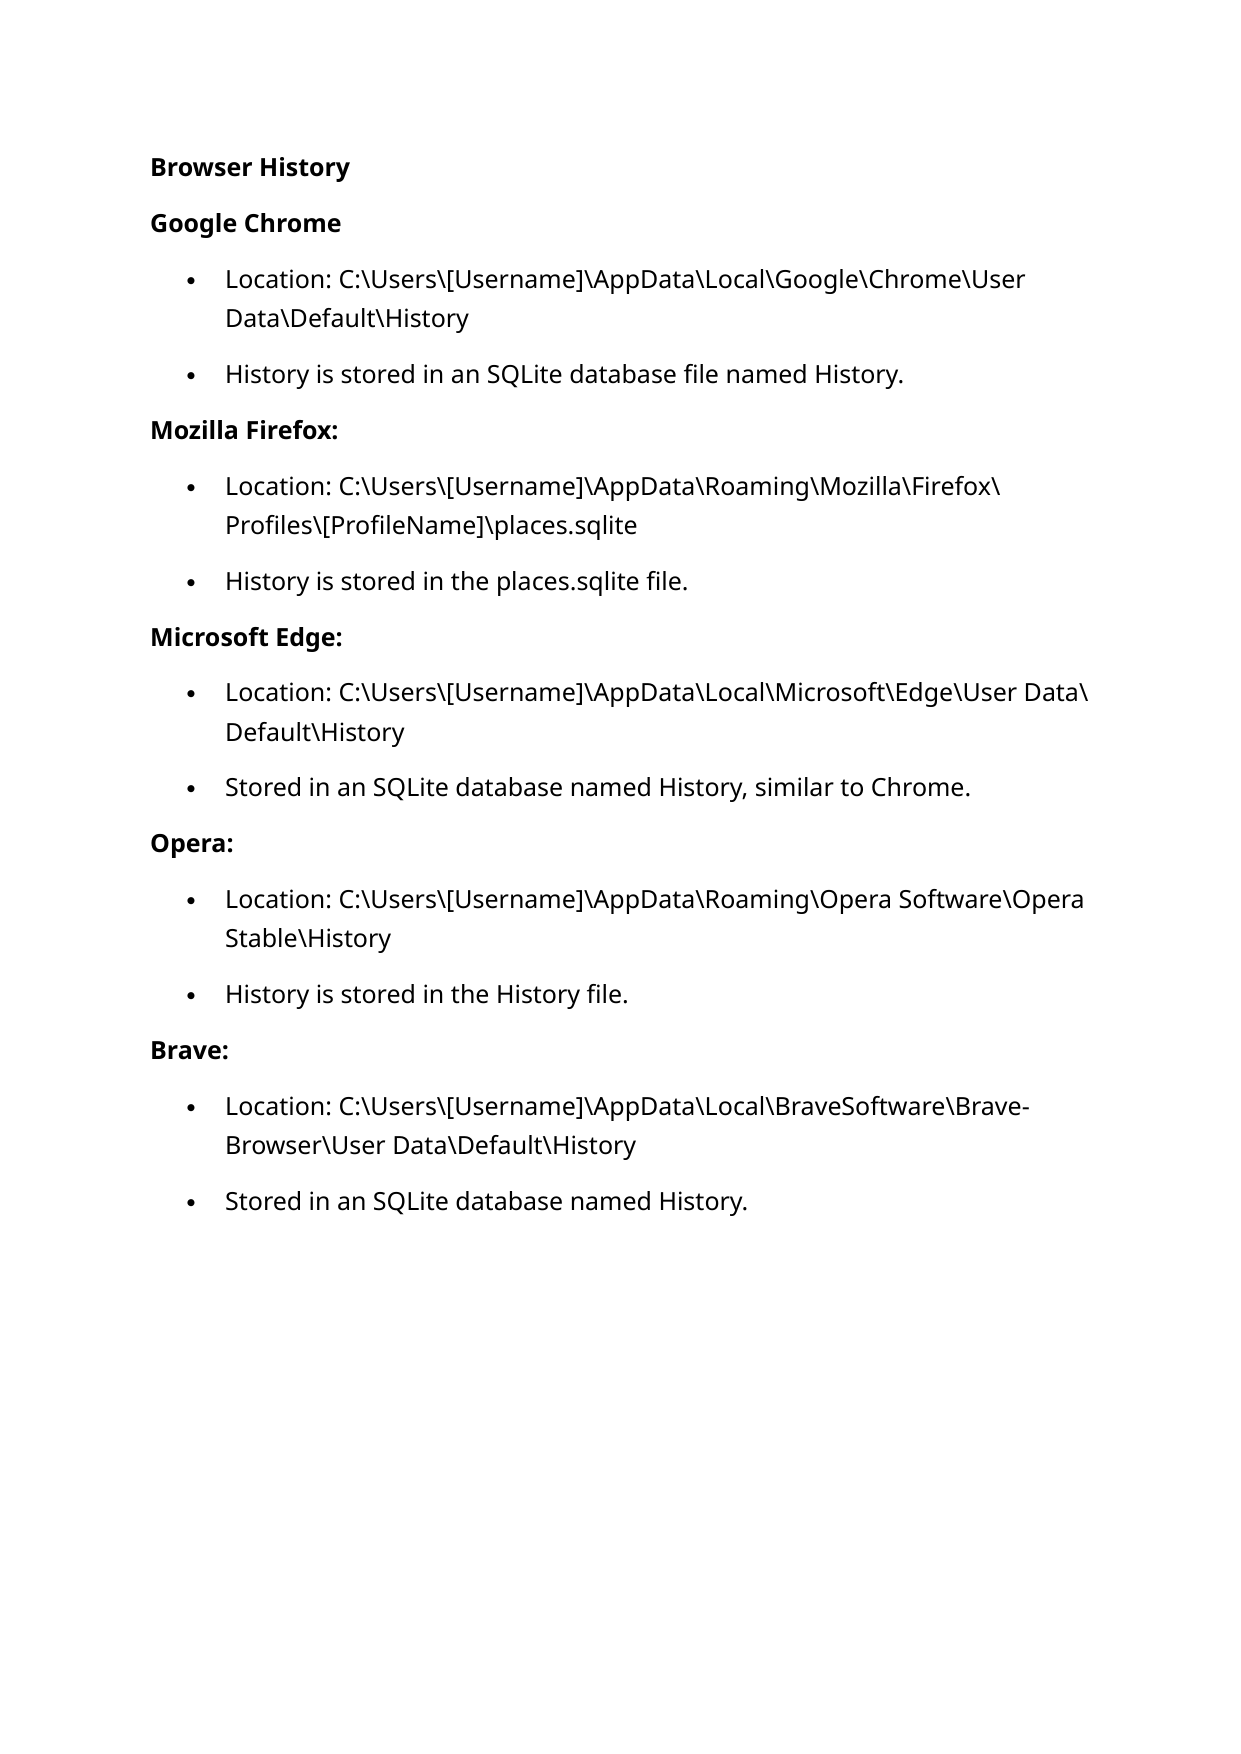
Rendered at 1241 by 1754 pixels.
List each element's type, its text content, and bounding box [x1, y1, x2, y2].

text Browser History [150, 150, 1090, 184]
list Location: C:\Users\[Username]\AppData\Local\Microsoft\Edge\User Data\Default\History [187, 675, 1090, 748]
list Location: C:\Users\[Username]\AppData\Local\Google\Chrome\User Data\Default\History [187, 262, 1090, 335]
list History is stored in an SQLite database file named History. [187, 357, 1090, 391]
list Stored in an SQLite database named History, similar to Chrome. [187, 770, 1090, 804]
text Microsoft Edge: [150, 619, 1090, 653]
text Brave: [150, 1032, 1090, 1067]
list Location: C:\Users\[Username]\AppData\Roaming\Mozilla\Firefox\Profiles\[ProfileName]\places.sqlite [187, 468, 1090, 542]
list History is stored in the History file. [187, 977, 1090, 1011]
list Location: C:\Users\[Username]\AppData\Roaming\Opera Software\Opera Stable\History [187, 882, 1090, 955]
list Stored in an SQLite database named History. [187, 1183, 1090, 1217]
text Opera: [150, 826, 1090, 860]
text Mozilla Firefox: [150, 412, 1090, 447]
list History is stored in the places.sqlite file. [187, 563, 1090, 597]
text Google Chrome [150, 206, 1090, 240]
list Location: C:\Users\[Username]\AppData\Local\BraveSoftware\Brave-Browser\User Data\Default\History [187, 1088, 1090, 1162]
